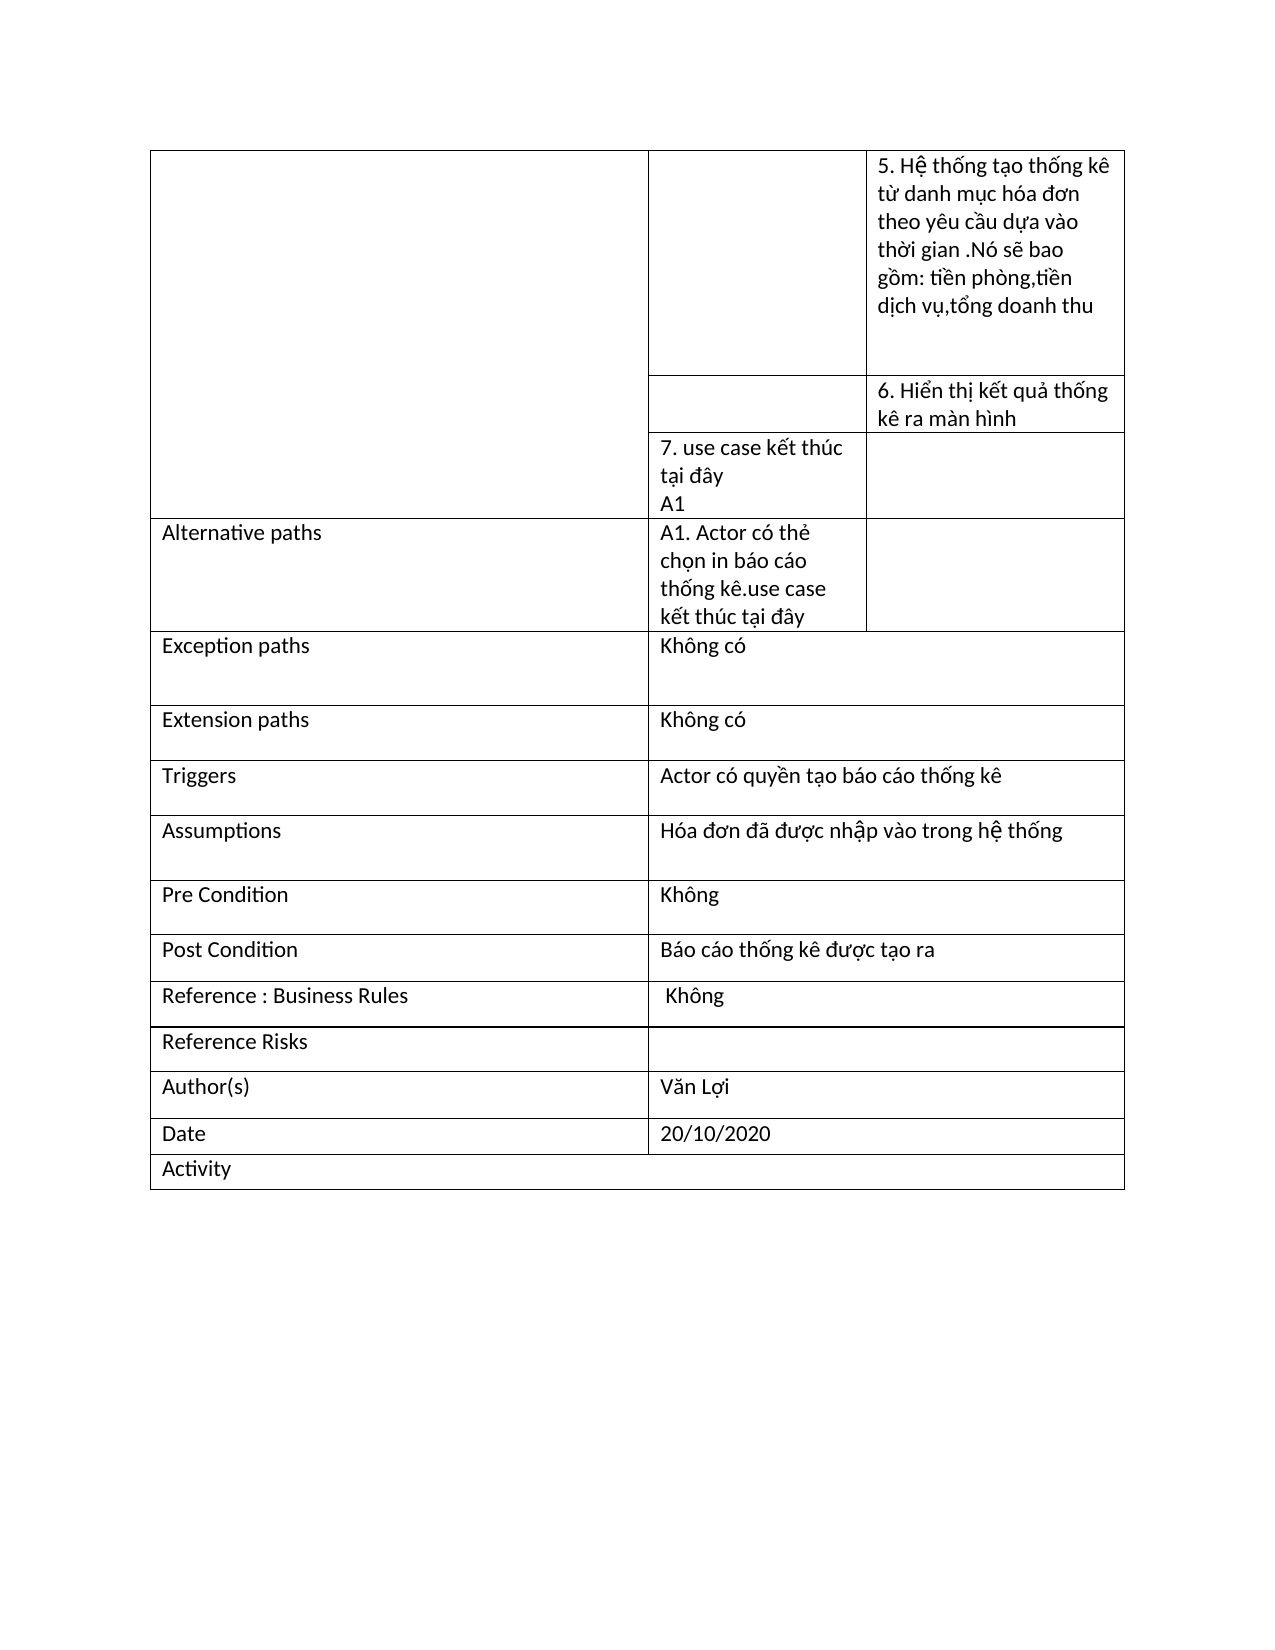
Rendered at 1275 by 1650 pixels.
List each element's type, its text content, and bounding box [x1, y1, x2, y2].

table_cell Reference : Business Rules [151, 982, 648, 1026]
table_cell Không có [649, 632, 1124, 704]
table_cell Pre Condition [151, 881, 648, 934]
table_cell Alternative paths [151, 519, 648, 631]
table_cell Báo cáo thống kê được tạo ra [649, 935, 1124, 981]
table_cell Post Condition [151, 935, 648, 981]
table_cell Extension paths [151, 706, 648, 760]
table_cell Triggers [151, 761, 648, 815]
table_cell [649, 1028, 1124, 1071]
table_cell Date [151, 1119, 648, 1153]
table_cell Không [649, 881, 1124, 934]
table_cell 6. Hiển thị kết quả thống kê ra màn hình [867, 376, 1124, 432]
table_cell 5. Hệ thống tạo thống kê từ danh mục hóa đơn theo yêu cầu dựa vào thời gian .Nó sẽ bao gồm: tiền phòng,tiền dịch vụ,tổng doanh thu [867, 151, 1124, 375]
table_cell 20/10/2020 [649, 1119, 1124, 1153]
table_cell Văn Lợi [649, 1072, 1124, 1118]
table_cell Không [649, 982, 1124, 1026]
table_cell A1. Actor có thẻ chọn in báo cáo thống kê.use case kết thúc tại đây [649, 519, 866, 631]
table_cell Activity [151, 1155, 1124, 1189]
table_cell [649, 376, 866, 432]
table_cell Hóa đơn đã được nhập vào trong hệ thống [649, 816, 1124, 879]
table_cell [649, 151, 866, 375]
table_cell Actor có quyền tạo báo cáo thống kê [649, 761, 1124, 815]
table_cell 7. use case kết thúc tại đây A1 [649, 433, 866, 517]
table_cell Exception paths [151, 632, 648, 704]
table_cell [867, 433, 1124, 517]
table_cell [867, 519, 1124, 631]
table_cell Author(s) [151, 1072, 648, 1118]
table_cell Không có [649, 706, 1124, 760]
table_cell Assumptions [151, 816, 648, 879]
table_cell Reference Risks [151, 1028, 648, 1071]
